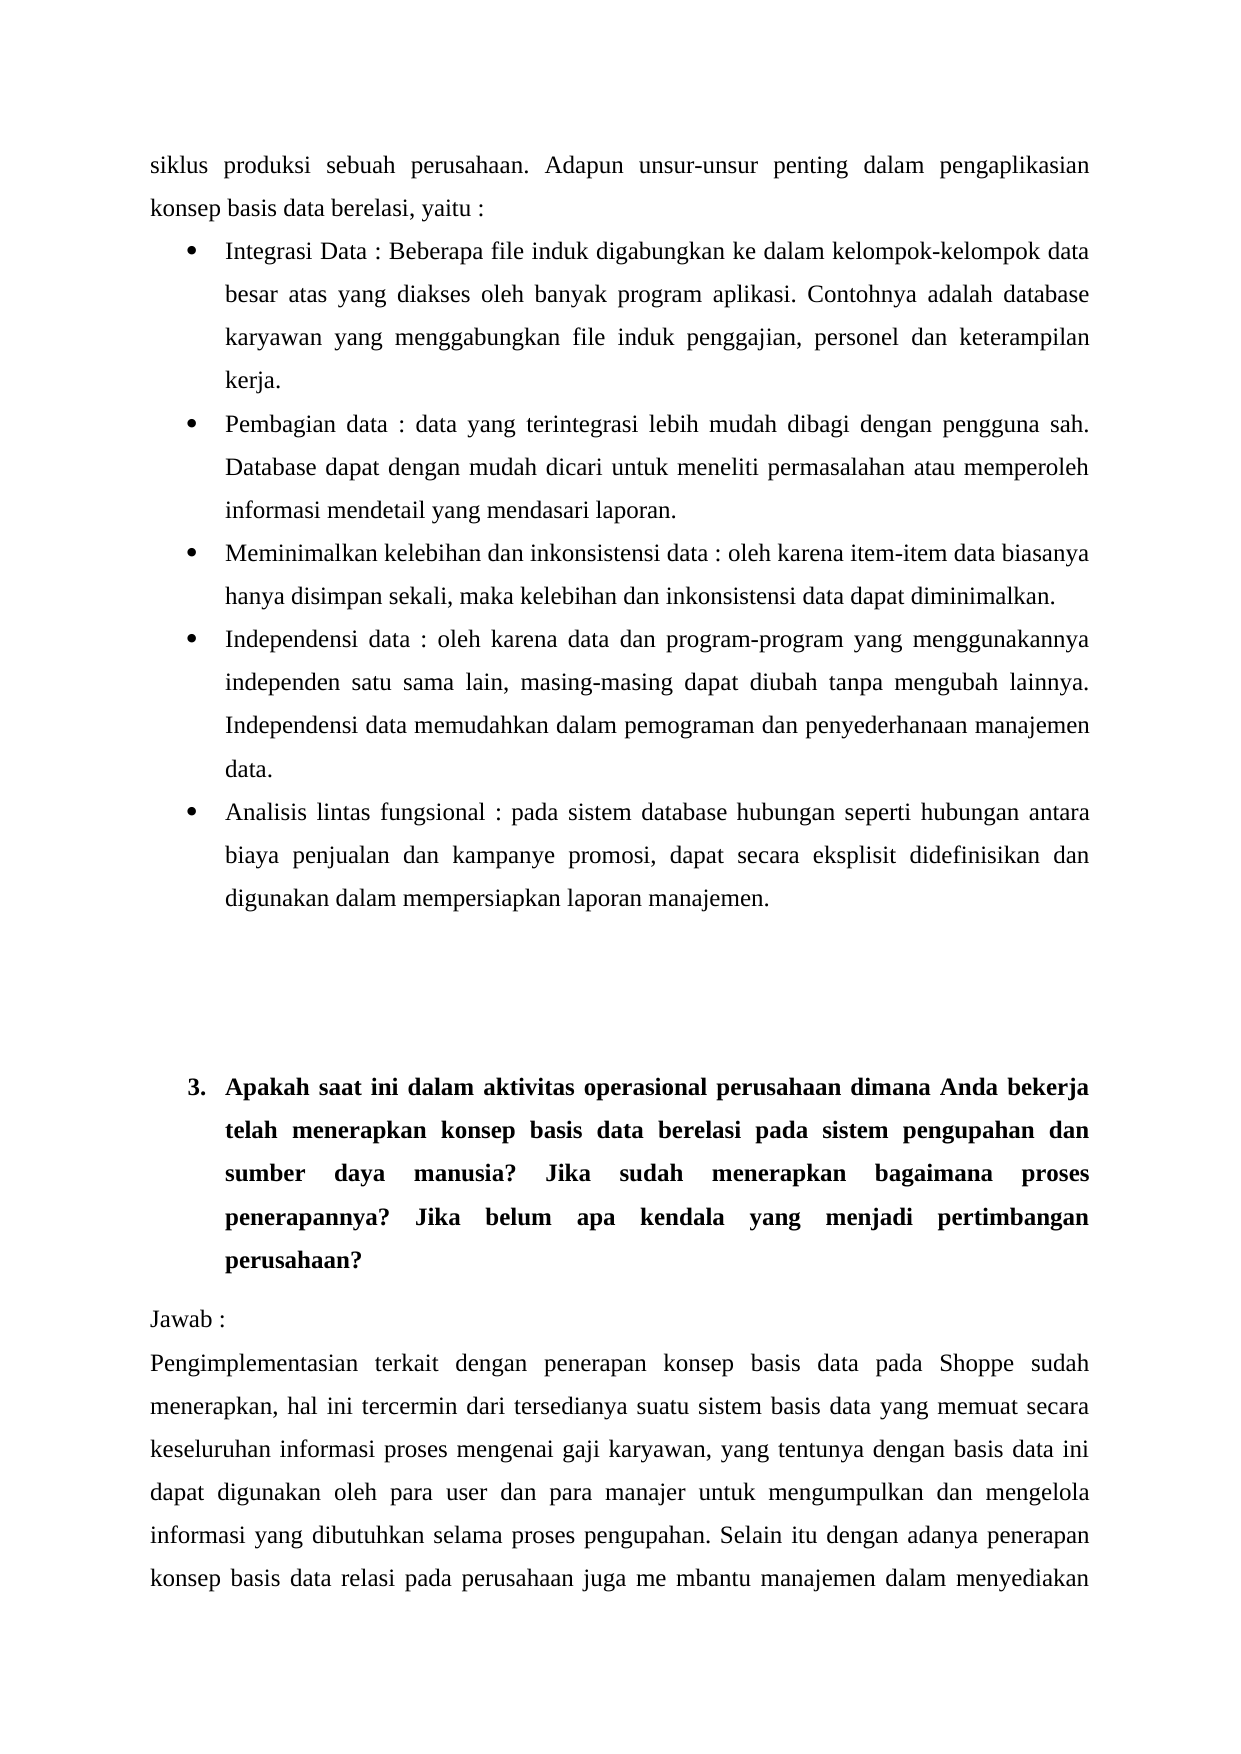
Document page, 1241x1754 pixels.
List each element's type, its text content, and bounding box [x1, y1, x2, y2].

list Meminimalkan kelebihan dan inkonsistensi data : oleh karena item-item data biasanya hanya disimpan sekali, maka kelebihan dan inkonsistensi data dapat diminimalkan. [187, 538, 1090, 610]
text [150, 1348, 1090, 1592]
list Apakah saat ini dalam aktivitas operasional perusahaan dimana Anda bekerja telah menerapkan konsep basis data berelasi pada sistem pengupahan dan sumber daya manusia? Jika sudah menerapkan bagaimana proses penerapannya? Jika belum apa kendala yang menjadi pertimbangan perusahaan? [187, 1072, 1090, 1273]
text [150, 150, 1090, 222]
list Independensi data : oleh karena data dan program-program yang menggunakannya independen satu sama lain, masing-masing dapat diubah tanpa mengubah lainnya. Independensi data memudahkan dalam pemograman dan penyederhanaan manajemen data. [187, 624, 1090, 782]
text Jawab : [150, 1304, 1090, 1333]
list Integrasi Data : Beberapa file induk digabungkan ke dalam kelompok-kelompok data besar atas yang diakses oleh banyak program aplikasi. Contohnya adalah database karyawan yang menggabungkan file induk penggajian, personel dan keterampilan kerja. [187, 236, 1090, 394]
list Pembagian data : data yang terintegrasi lebih mudah dibagi dengan pengguna sah. Database dapat dengan mudah dicari untuk meneliti permasalahan atau memperoleh informasi mendetail yang mendasari laporan. [187, 409, 1090, 524]
list Analisis lintas fungsional : pada sistem database hubungan seperti hubungan antara biaya penjualan dan kampanye promosi, dapat secara eksplisit didefinisikan dan digunakan dalam mempersiapkan laporan manajemen. [187, 797, 1090, 912]
